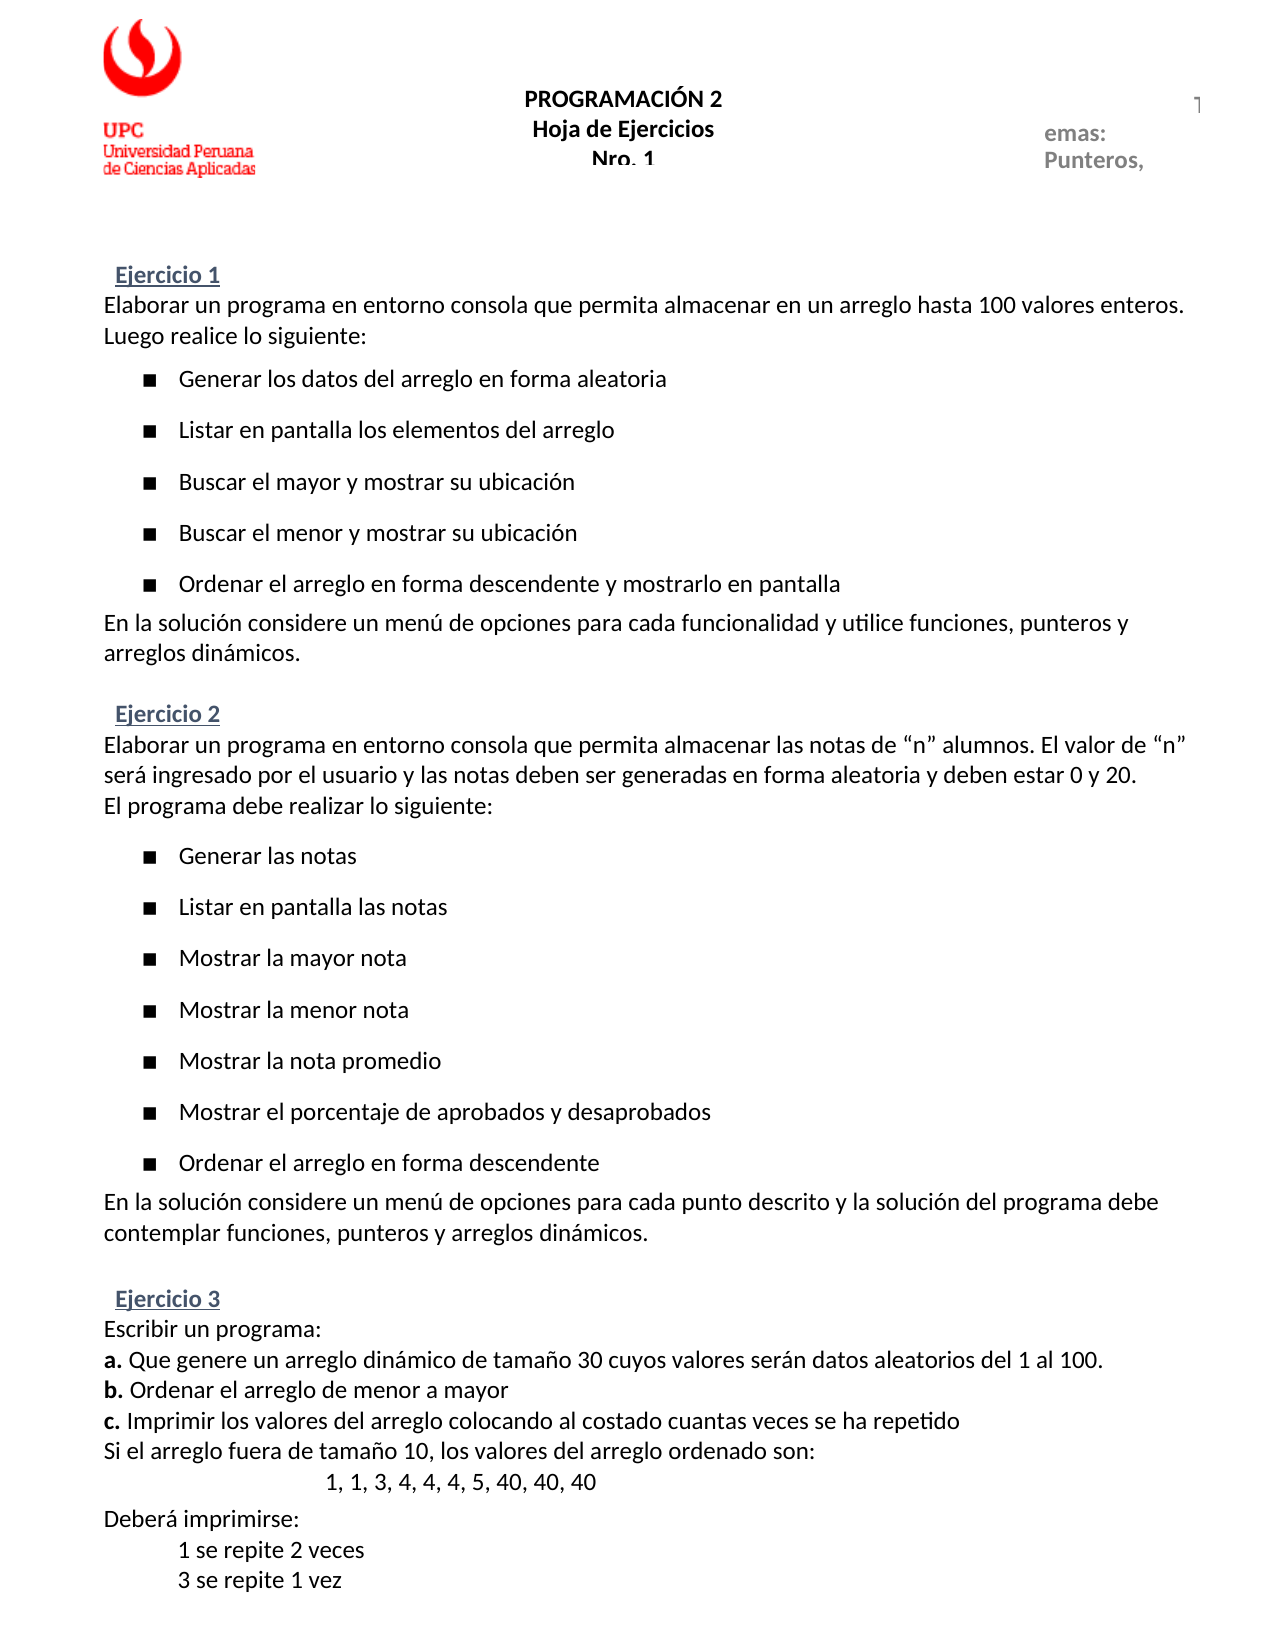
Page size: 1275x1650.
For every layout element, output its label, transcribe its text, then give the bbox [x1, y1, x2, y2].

list Ordenar el arreglo en forma descendente y mostrarlo en pantalla [141, 556, 1223, 607]
text En la solución considere un menú de opciones para cada funcionalidad y utilice funciones, punteros y arreglos dinámicos. [103, 607, 1208, 668]
list Generar las notas [141, 827, 1223, 878]
list Ordenar el arreglo en forma descendente [141, 1135, 1223, 1186]
list Imprimir los valores del arreglo colocando al costado cuantas veces se ha repetido Si el arreglo fuera de tamaño 10, los valores del arreglo ordenado son: [103, 1405, 961, 1466]
text 1, 1, 3, 4, 4, 4, 5, 40, 40, 40 [325, 1466, 1223, 1497]
list Mostrar la mayor nota [141, 930, 1223, 981]
list Listar en pantalla los elementos del arreglo [141, 402, 1223, 453]
picture [91, 19, 927, 178]
text El programa debe realizar lo siguiente: [103, 790, 1223, 821]
list Ordenar el arreglo de menor a mayor [103, 1374, 1223, 1405]
list Que genere un arreglo dinámico de tamaño 30 cuyos valores serán datos aleatorios del 1 al 100. [103, 1344, 1223, 1374]
text 1 se repite 2 veces [177, 1534, 1223, 1564]
text En la solución considere un menú de opciones para cada punto descrito y la solución del programa debe contemplar funciones, punteros y arreglos dinámicos. [103, 1186, 1223, 1247]
subtitle Ejercicio 2 [103, 698, 1223, 729]
list Listar en pantalla las notas [141, 878, 1223, 930]
subtitle Ejercicio 3 [103, 1283, 1223, 1313]
text Deberá imprimirse: [103, 1503, 1223, 1534]
list Mostrar el porcentaje de aprobados y desaprobados [141, 1084, 1223, 1135]
list Buscar el menor y mostrar su ubicación [141, 504, 1223, 556]
text Escribir un programa: [103, 1313, 1223, 1344]
list Mostrar la nota promedio [141, 1032, 1223, 1084]
list se repite 1 vez [177, 1564, 1223, 1595]
text Elaborar un programa en entorno consola que permita almacenar en un arreglo hasta 100 valores enteros. Luego realice lo siguiente: [103, 289, 1223, 351]
list Generar los datos del arreglo en forma aleatoria [141, 351, 1223, 402]
text Elaborar un programa en entorno consola que permita almacenar las notas de “n” alumnos. El valor de “n” será ingresado por el usuario y las notas deben ser generadas en forma aleatoria y deben estar 0 y 20. [103, 729, 1223, 790]
subtitle Ejercicio 1 [103, 259, 1223, 289]
list Buscar el mayor y mostrar su ubicación [141, 453, 1223, 504]
list Mostrar la menor nota [141, 981, 1223, 1032]
